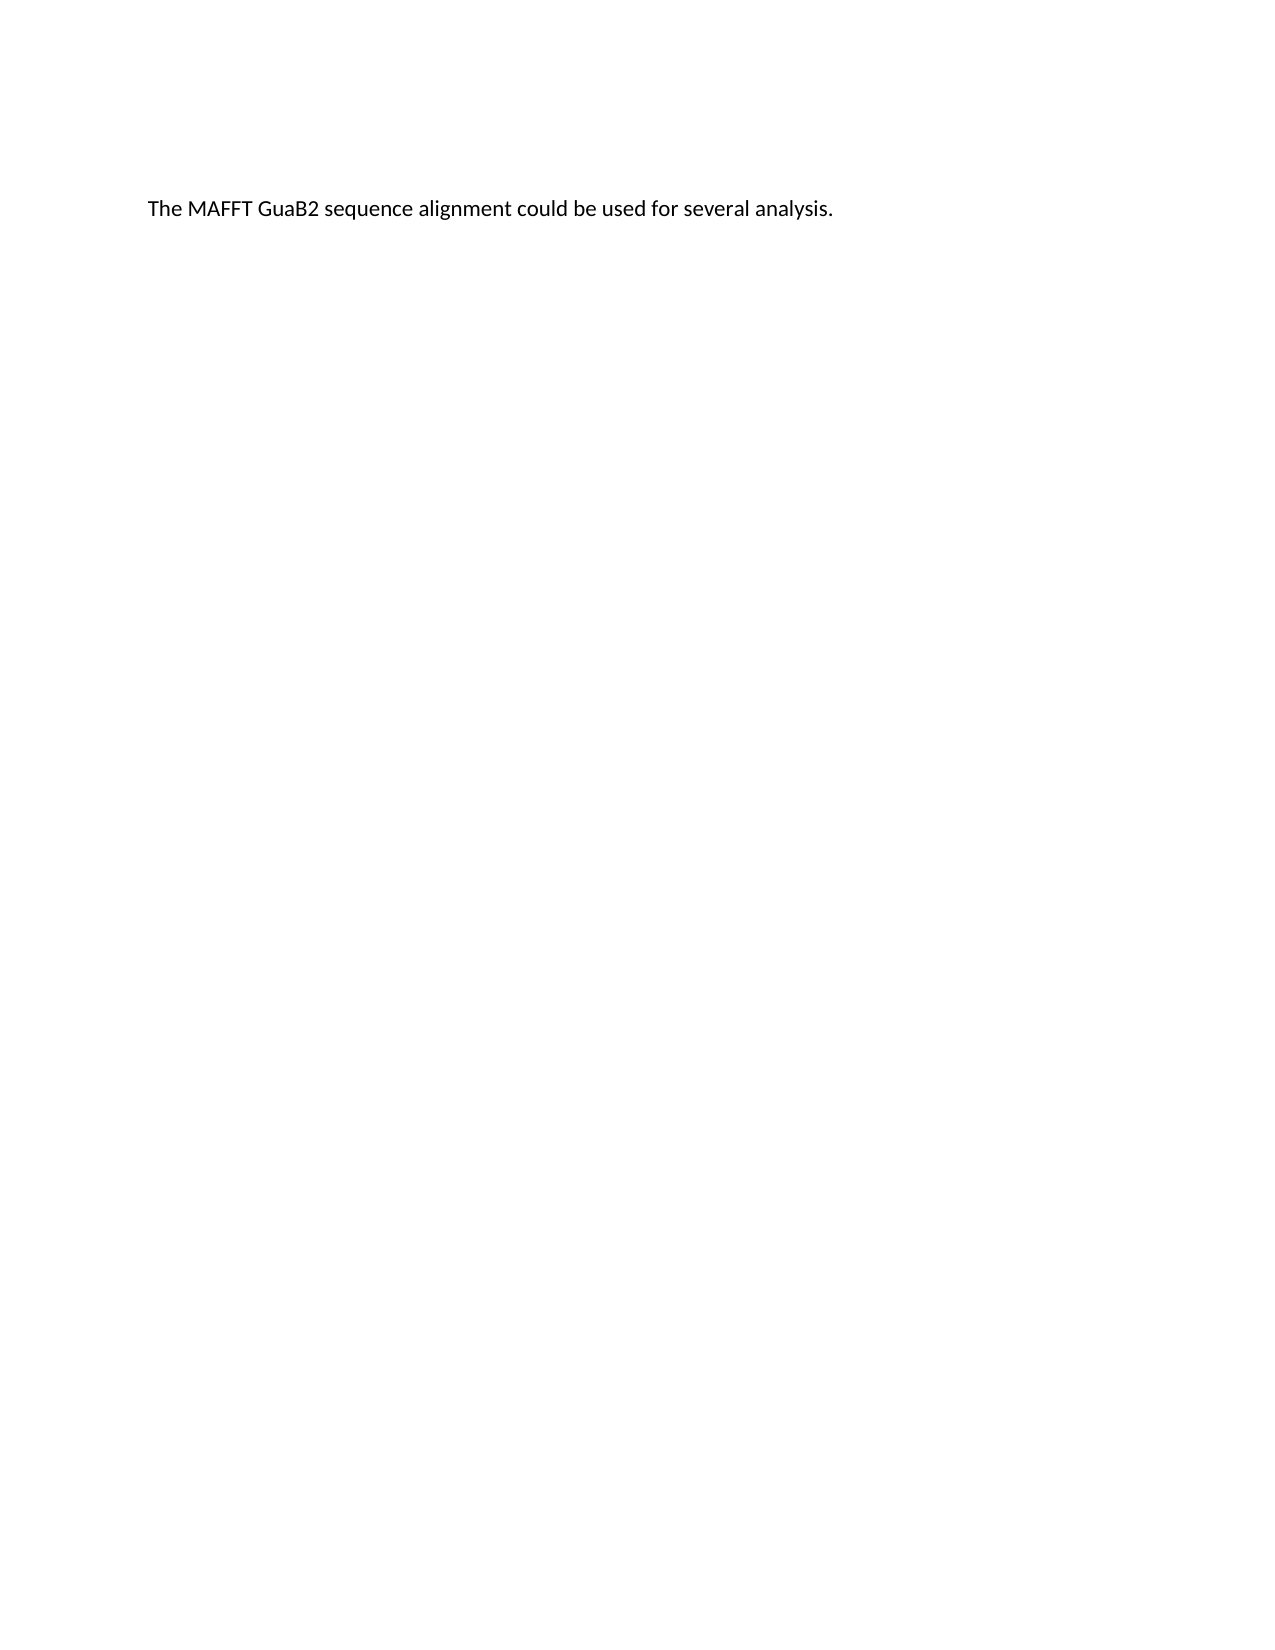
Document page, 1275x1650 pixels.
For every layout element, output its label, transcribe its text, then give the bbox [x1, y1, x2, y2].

text The MAFFT GuaB2 sequence alignment could be used for several analysis. [148, 194, 1127, 222]
